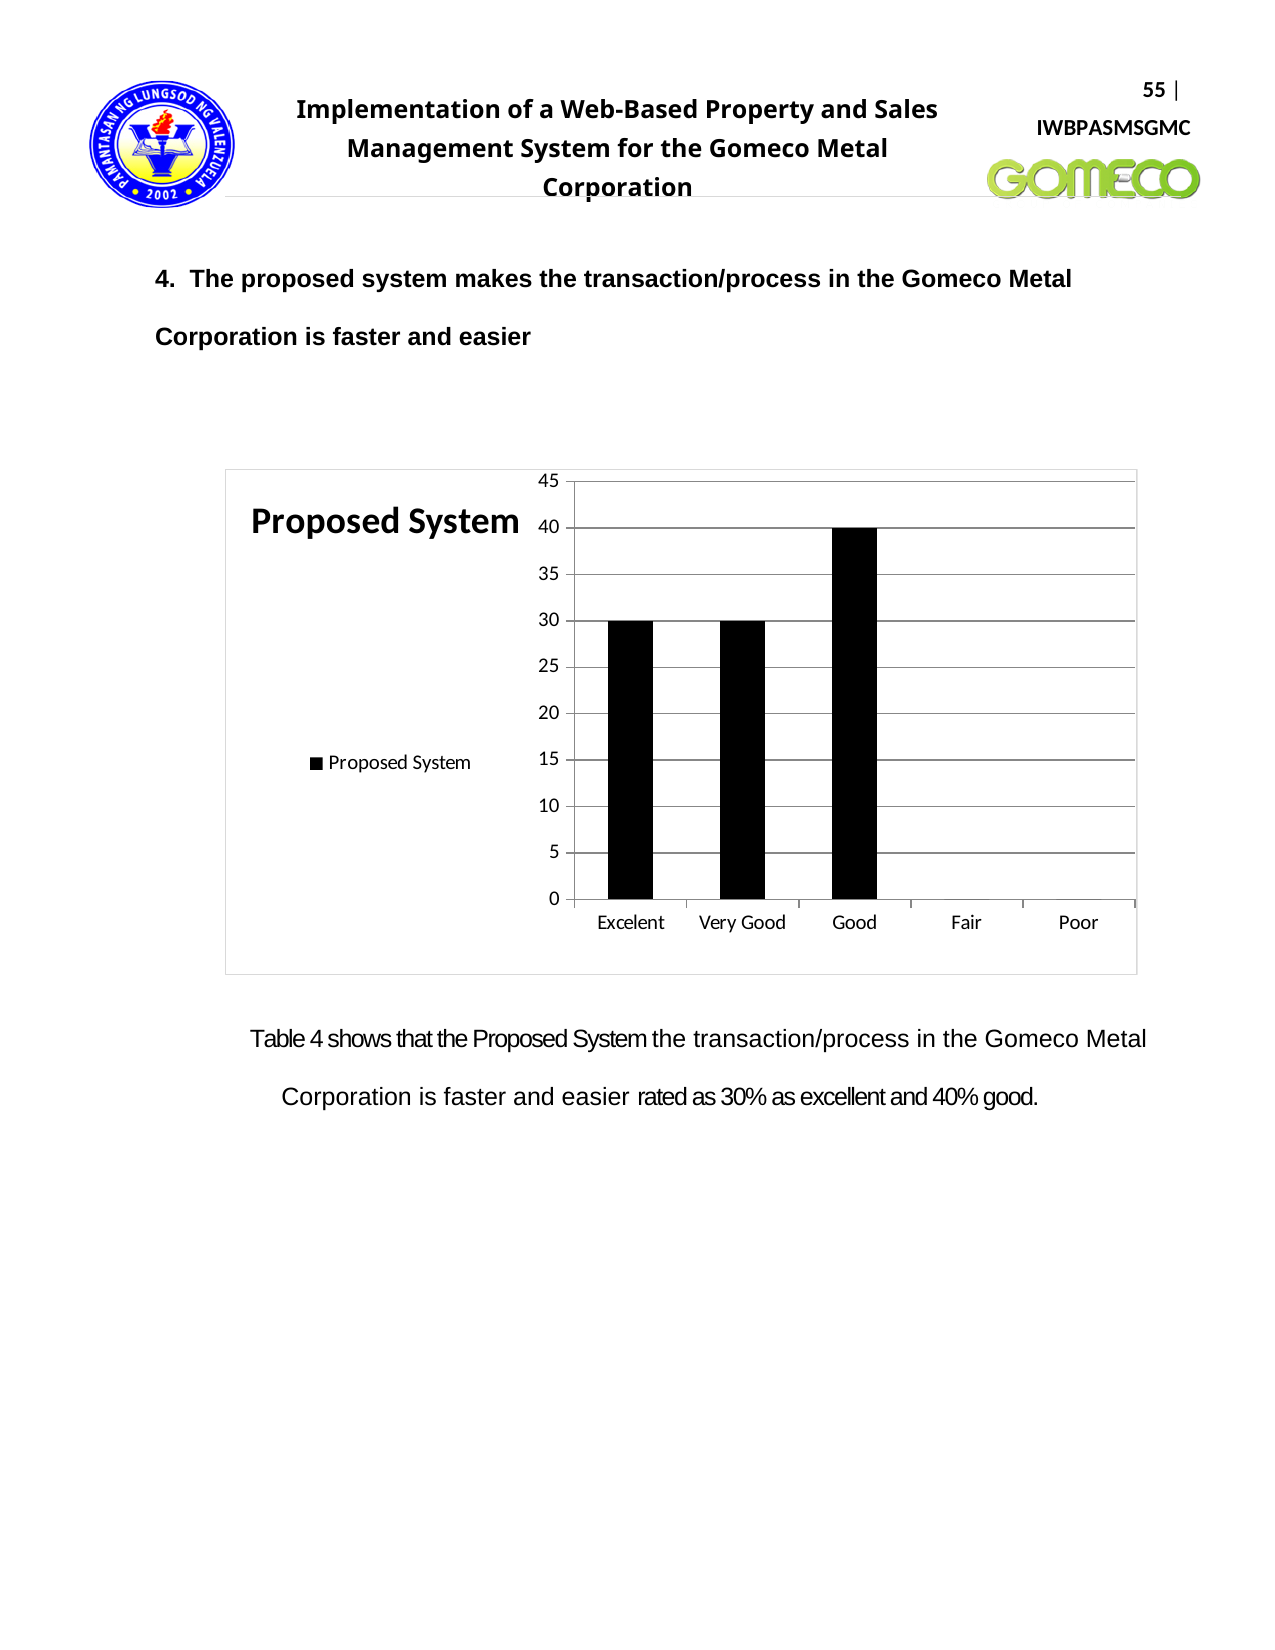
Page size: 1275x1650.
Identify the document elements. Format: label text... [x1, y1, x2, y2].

text Table 4 shows that the Proposed System the transaction/process in the Gomeco Metal Corporation is faster and easier rated as 30% as excellent and 40% good. [150, 1024, 1172, 1111]
text 4. The proposed system makes the transaction/process in the Gomeco Metal Corporation is faster and easier [155, 264, 1172, 351]
picture [53, 51, 274, 247]
picture [981, 158, 1205, 209]
